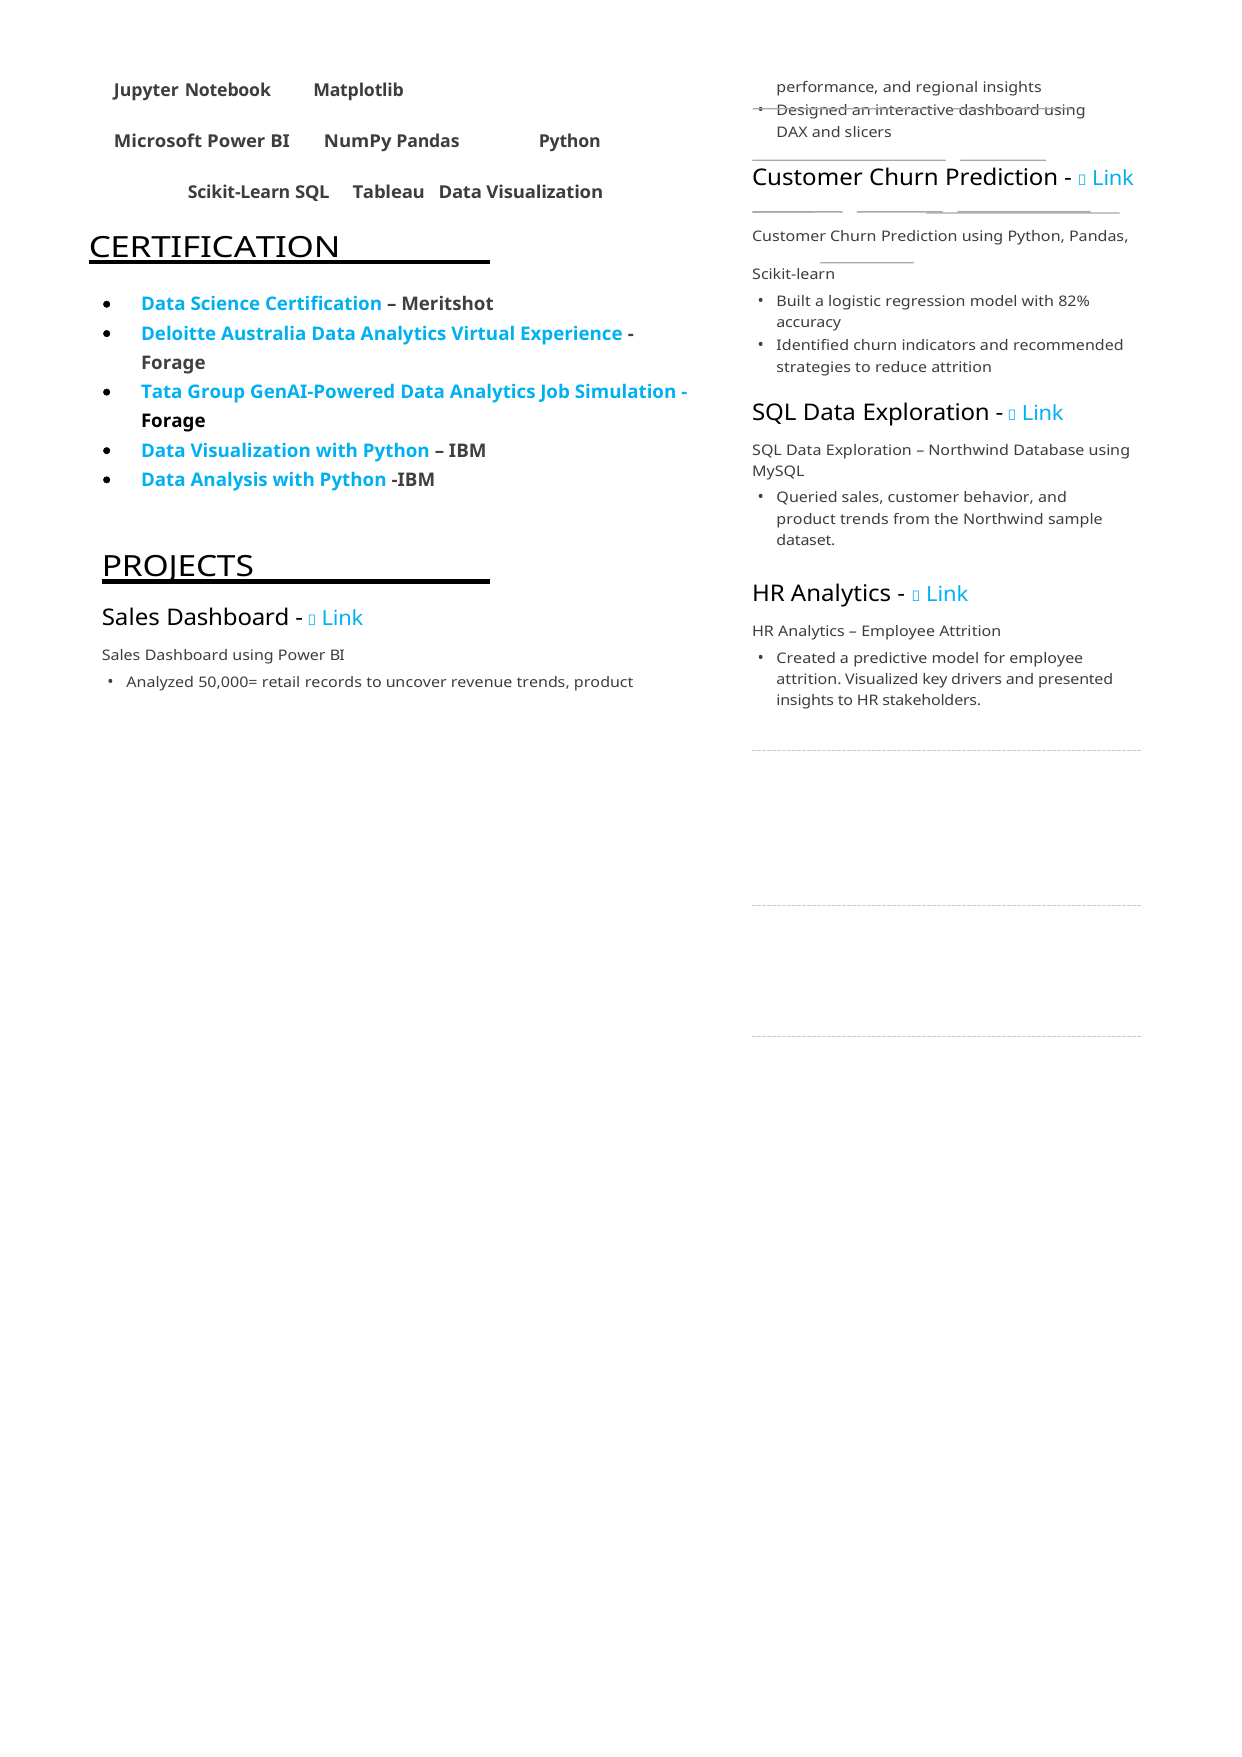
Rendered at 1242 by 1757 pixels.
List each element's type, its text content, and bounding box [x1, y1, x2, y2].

subtitle PROJECTS [102, 546, 690, 585]
list Data Science Certification – Meritshot [103, 291, 690, 316]
list Designed an interactive dashboard using DAX and slicers [757, 98, 1108, 141]
text Microsoft Power BI NumPy Pandas Python Scikit-Learn SQL Tableau Data Visualization [114, 101, 617, 203]
picture [308, 615, 314, 625]
subtitle SQL Data Exploration - 🔗 Link [752, 396, 1153, 427]
list Data Visualization with Python – IBM [103, 437, 690, 463]
list Deloitte Australia Data Analytics Virtual Experience -Forage [103, 320, 690, 375]
picture [1008, 410, 1014, 420]
list Identified churn indicators and recommended strategies to reduce attrition [757, 333, 1130, 376]
text SQL Data Exploration – Northwind Database using MySQL [752, 439, 1147, 480]
text Customer Churn Prediction using Python, Pandas, Scikit-learn [752, 204, 1145, 283]
text Jupyter Notebook Matplotlib [114, 77, 690, 101]
list Created a predictive model for employee attrition. Visualized key drivers and presented insights to HR stakeholders. [757, 645, 1124, 709]
list Queried sales, customer behavior, and product trends from the Northwind sample dataset. [757, 485, 1124, 549]
picture [1078, 175, 1084, 185]
list Analyzed 50,000= retail records to uncover revenue trends, product performance, and regional insights [757, 77, 1127, 97]
text Sales Dashboard using Power BI [102, 645, 690, 665]
list Data Analysis with Python -IBM [103, 466, 690, 492]
subtitle HR Analytics - 🔗 Link [752, 577, 1153, 608]
list Built a logistic regression model with 82% accuracy [757, 288, 1113, 332]
list Analyzed 50,000= retail records to uncover revenue trends, product performance, and regional insights [107, 670, 664, 692]
subtitle Sales Dashboard - 🔗 Link [102, 601, 690, 632]
subtitle Customer Churn Prediction - 🔗 Link [752, 161, 1153, 192]
picture [912, 591, 918, 601]
subtitle CERTIFICATION [88, 226, 690, 266]
list Tata Group GenAI-Powered Data Analytics Job Simulation - Forage [103, 378, 690, 433]
text HR Analytics – Employee Attrition [752, 620, 1147, 640]
